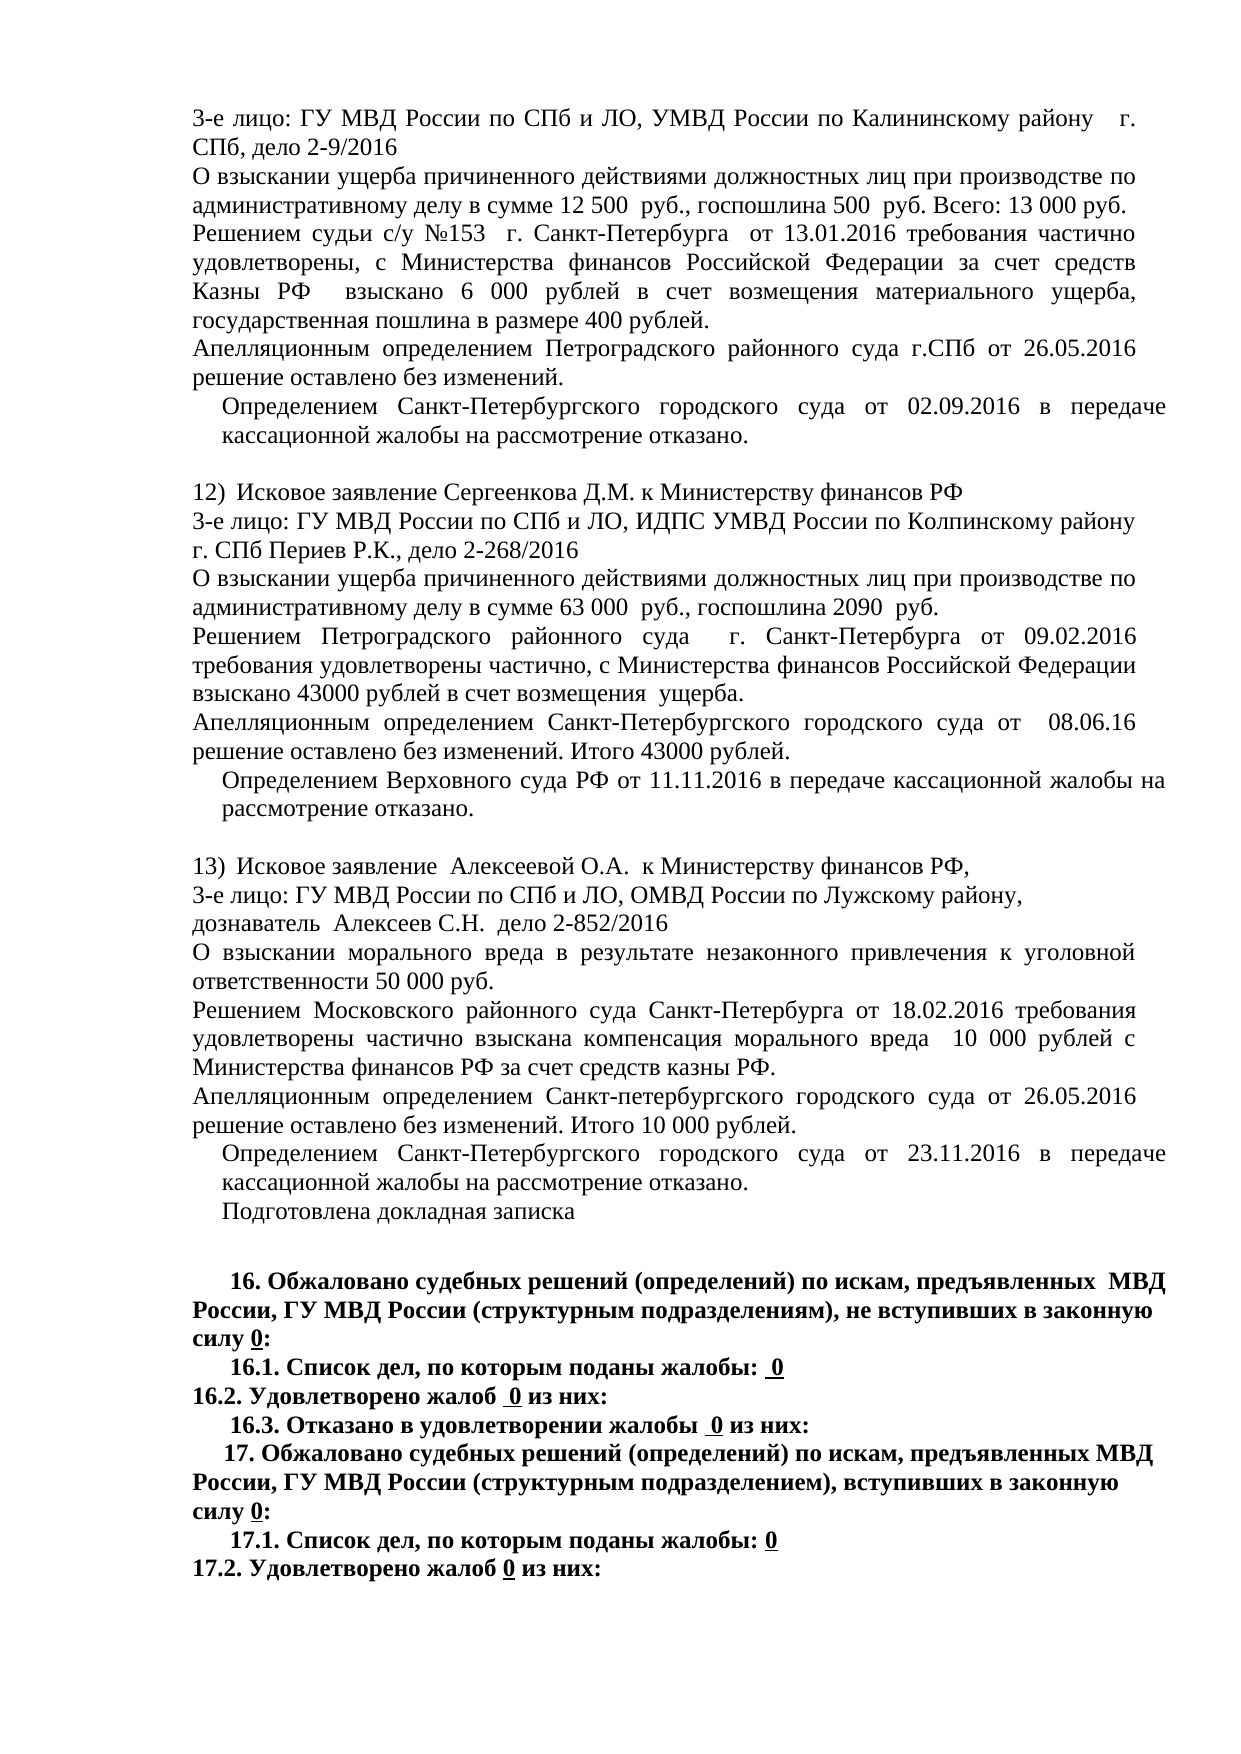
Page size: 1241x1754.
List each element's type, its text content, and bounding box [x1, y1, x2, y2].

list О взыскании ущерба причиненного действиями должностных лиц при производстве по административному делу в сумме 12 500 руб., госпошлина 500 руб. Всего: 13 000 руб. [192, 161, 1137, 218]
list Подготовлена докладная записка [222, 1196, 1167, 1225]
text 16.2. Удовлетворено жалоб 0 из них: [192, 1381, 1167, 1410]
text 16.1. Список дел, по которым поданы жалобы: 0 [192, 1352, 1167, 1381]
list 3-е лицо: ГУ МВД России по СПб и ЛО, ИДПС УМВД России по Колпинскому району г. СПб Периев Р.К., дело 2-268/2016 [192, 506, 1137, 563]
text 17.1. Список дел, по которым поданы жалобы: 0 [192, 1525, 1167, 1553]
list Определением Санкт-Петербургского городского суда от 23.11.2016 в передаче кассационной жалобы на рассмотрение отказано. [222, 1138, 1167, 1196]
list 3-е лицо: ГУ МВД России по СПб и ЛО, ОМВД России по Лужскому району, дознаватель Алексеев С.Н. дело 2-852/2016 [192, 880, 1137, 937]
list Апелляционным определением Санкт-петербургского городского суда от 26.05.2016 решение оставлено без изменений. Итого 10 000 рублей. [192, 1081, 1137, 1138]
text 16.3. Отказано в удовлетворении жалобы 0 из них: [192, 1410, 1167, 1438]
list Апелляционным определением Петроградского районного суда г.СПб от 26.05.2016 решение оставлено без изменений. [192, 333, 1137, 391]
list 3-е лицо: ГУ МВД России по СПб и ЛО, УМВД России по Калининскому району г. СПб, дело 2-9/2016 [192, 103, 1137, 161]
list Исковое заявление Алексеевой О.А. к Министерству финансов РФ, [192, 851, 1137, 880]
list Исковое заявление Сергеенкова Д.М. к Министерству финансов РФ [192, 477, 1137, 506]
list Определением Санкт-Петербургского городского суда от 02.09.2016 в передаче кассационной жалобы на рассмотрение отказано. [222, 391, 1167, 448]
list Решением Московского районного суда Санкт-Петербурга от 18.02.2016 требования удовлетворены частично взыскана компенсация морального вреда 10 000 рублей с Министерства финансов РФ за счет средств казны РФ. [192, 995, 1137, 1081]
list О взыскании ущерба причиненного действиями должностных лиц при производстве по административному делу в сумме 63 000 руб., госпошлина 2090 руб. [192, 563, 1137, 621]
text 17.2. Удовлетворено жалоб 0 из них: [192, 1553, 1167, 1582]
text 16. Обжаловано судебных решений (определений) по искам, предъявленных МВД России, ГУ МВД России (структурным подразделениям), не вступивших в законную силу 0: [192, 1266, 1167, 1352]
list Решением Петроградского районного суда г. Санкт-Петербурга от 09.02.2016 требования удовлетворены частично, с Министерства финансов Российской Федерации взыскано 43000 рублей в счет возмещения ущерба. [192, 621, 1137, 707]
list Решением судьи с/у №153 г. Санкт-Петербурга от 13.01.2016 требования частично удовлетворены, с Министерства финансов Российской Федерации за счет средств Казны РФ взыскано 6 000 рублей в счет возмещения материального ущерба, государственная пошлина в размере 400 рублей. [192, 218, 1137, 333]
text 17. Обжаловано судебных решений (определений) по искам, предъявленных МВД России, ГУ МВД России (структурным подразделением), вступивших в законную силу 0: [192, 1438, 1167, 1525]
list Апелляционным определением Санкт-Петербургского городского суда от 08.06.16 решение оставлено без изменений. Итого 43000 рублей. [192, 707, 1137, 765]
list Определением Верховного суда РФ от 11.11.2016 в передаче кассационной жалобы на рассмотрение отказано. [222, 765, 1167, 822]
list О взыскании морального вреда в результате незаконного привлечения к уголовной ответственности 50 000 руб. [192, 937, 1137, 995]
